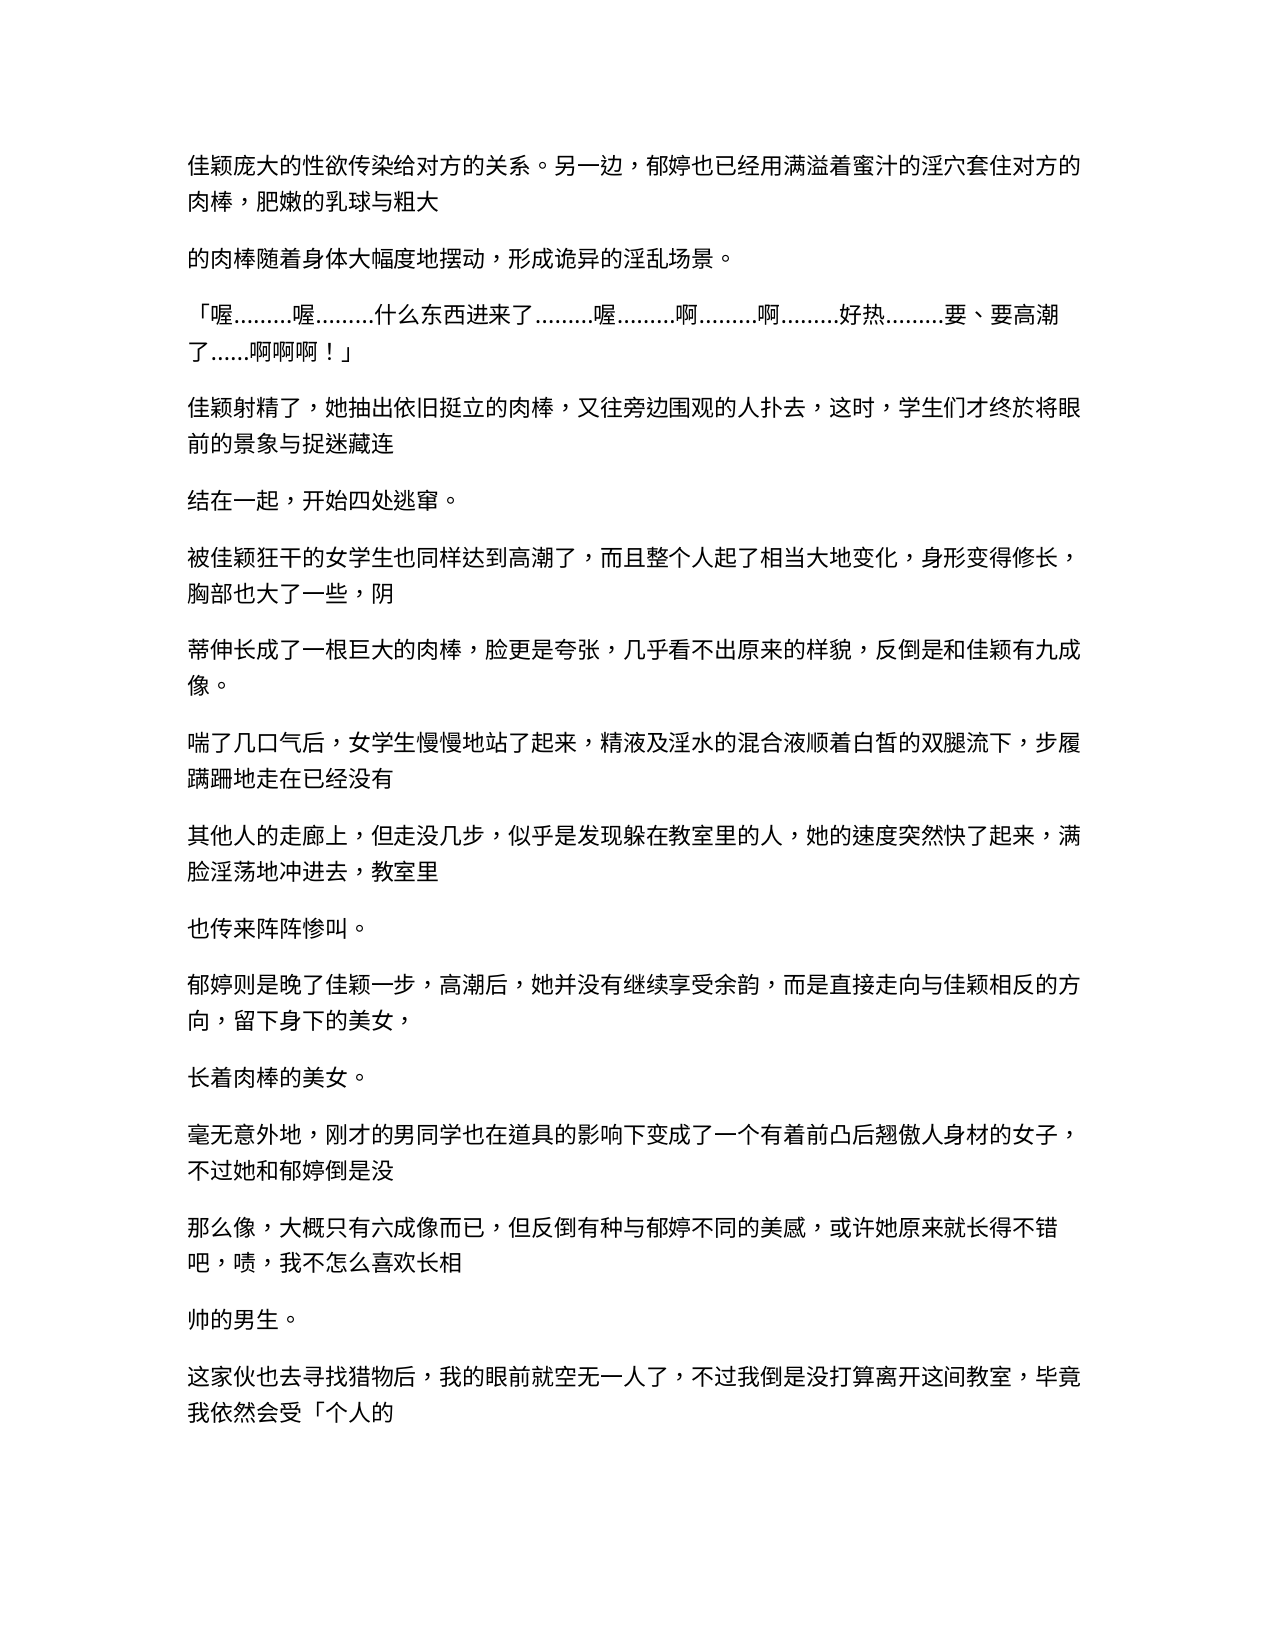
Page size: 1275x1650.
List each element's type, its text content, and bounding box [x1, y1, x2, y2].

text 蒂伸长成了一根巨大的肉棒，脸更是夸张，几乎看不出原来的样貌，反倒是和佳颖有九成像。 [187, 634, 1087, 702]
text 帅的男生。 [187, 1304, 1087, 1335]
text 也传来阵阵惨叫。 [187, 912, 1087, 944]
text 长着肉棒的美女。 [187, 1062, 1087, 1093]
text 郁婷则是晚了佳颖一步，高潮后，她并没有继续享受余韵，而是直接走向与佳颖相反的方向，留下身下的美女， [187, 969, 1087, 1036]
text 佳颖庞大的性欲传染给对方的关系。另一边，郁婷也已经用满溢着蜜汁的淫穴套住对方的肉棒，肥嫩的乳球与粗大 [187, 150, 1087, 217]
text 这家伙也去寻找猎物后，我的眼前就空无一人了，不过我倒是没打算离开这间教室，毕竟我依然会受「个人的 [187, 1361, 1087, 1428]
text 被佳颖狂干的女学生也同样达到高潮了，而且整个人起了相当大地变化，身形变得修长，胸部也大了一些，阴 [187, 542, 1087, 609]
text 「喔………喔………什么东西进来了………喔………啊………啊………好热………要、要高潮了……啊啊啊！」 [187, 299, 1087, 367]
text 佳颖射精了，她抽出依旧挺立的肉棒，又往旁边围观的人扑去，这时，学生们才终於将眼前的景象与捉迷藏连 [187, 392, 1087, 459]
text 的肉棒随着身体大幅度地摆动，形成诡异的淫乱场景。 [187, 243, 1087, 274]
text 那么像，大概只有六成像而已，但反倒有种与郁婷不同的美感，或许她原来就长得不错吧，啧，我不怎么喜欢长相 [187, 1211, 1087, 1279]
text 喘了几口气后，女学生慢慢地站了起来，精液及淫水的混合液顺着白皙的双腿流下，步履蹒跚地走在已经没有 [187, 727, 1087, 794]
text 结在一起，开始四处逃窜。 [187, 485, 1087, 516]
text 毫无意外地，刚才的男同学也在道具的影响下变成了一个有着前凸后翘傲人身材的女子，不过她和郁婷倒是没 [187, 1119, 1087, 1186]
text 其他人的走廊上，但走没几步，似乎是发现躲在教室里的人，她的速度突然快了起来，满脸淫荡地冲进去，教室里 [187, 820, 1087, 887]
